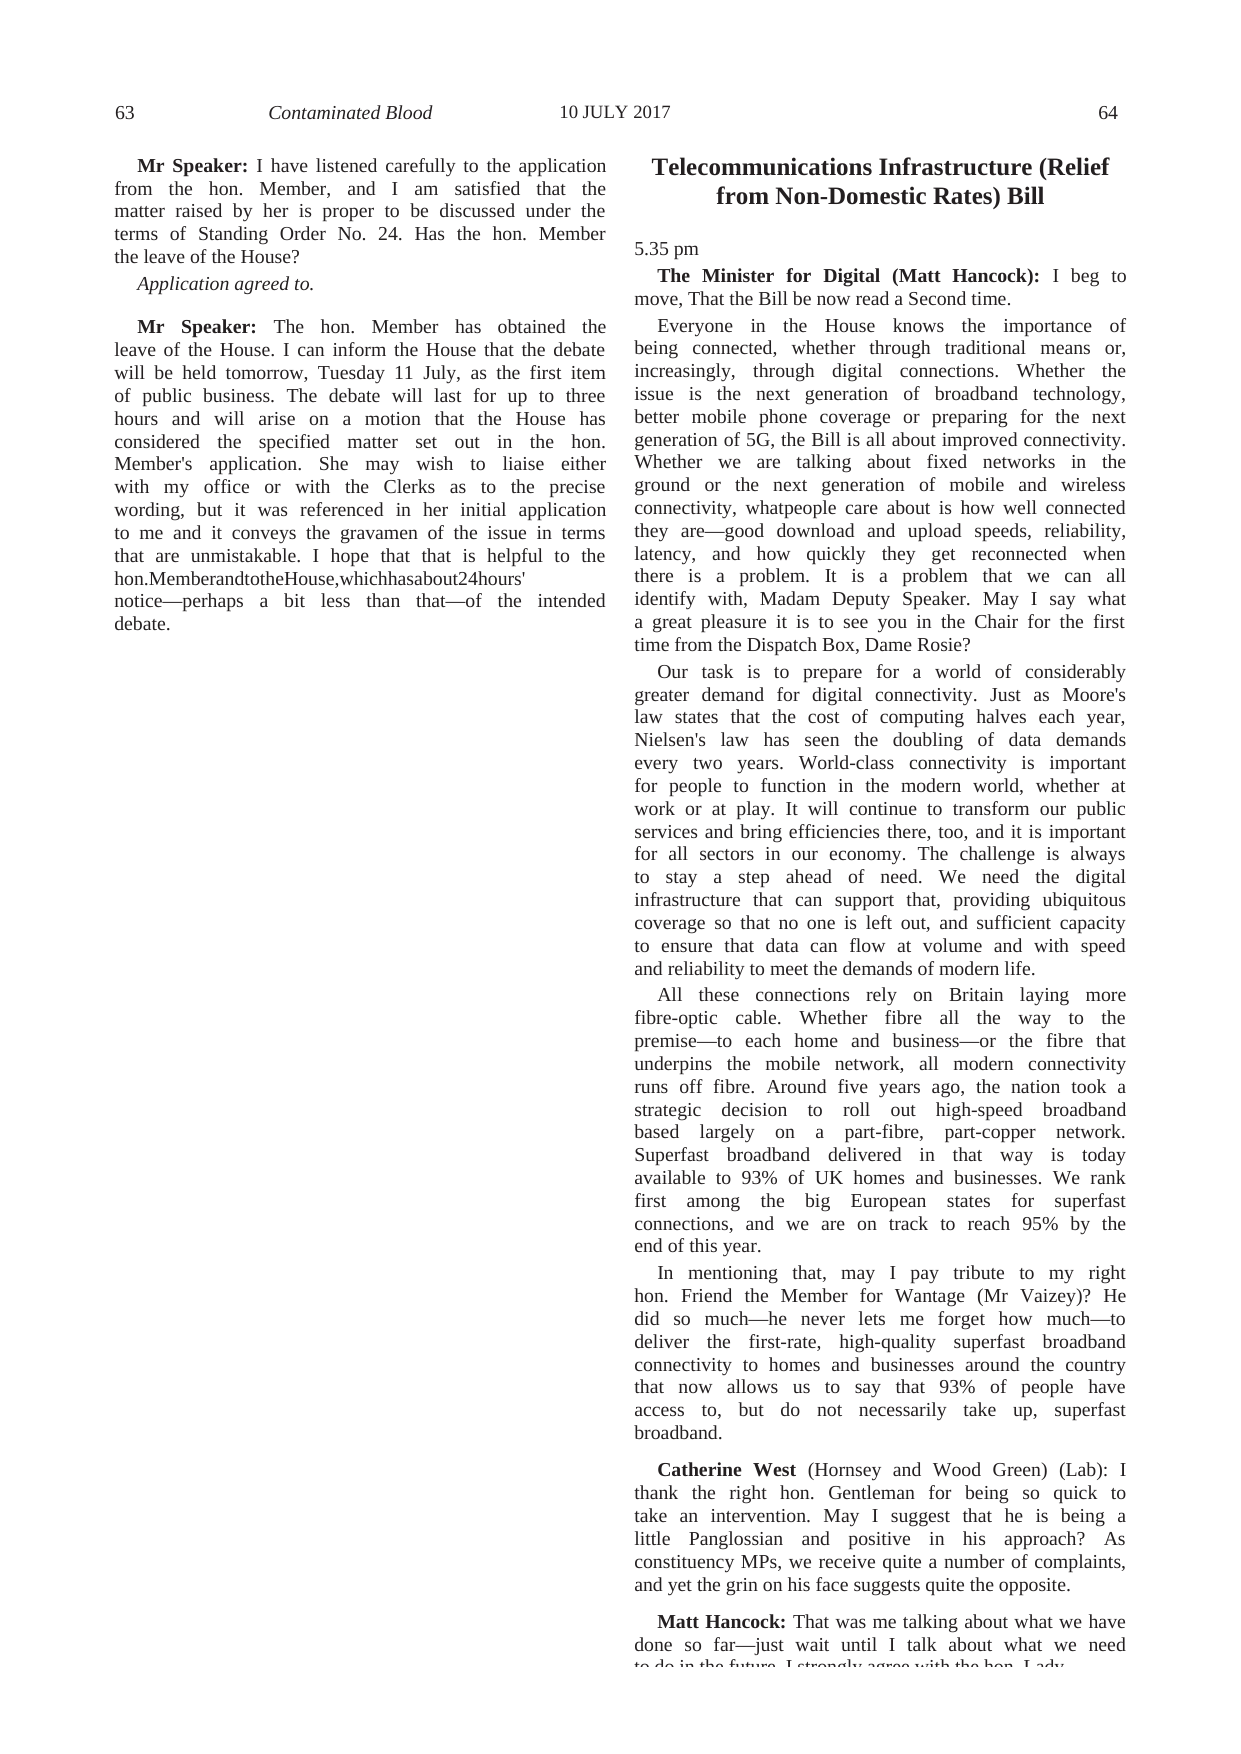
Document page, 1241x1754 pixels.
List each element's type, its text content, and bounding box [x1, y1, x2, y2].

text The Minister for Digital (Matt Hancock): I beg to move, That the Bill be now read a Second time. [634, 264, 1127, 309]
text Mr Speaker: The hon. Member has obtained the leave of the House. I can inform the House that the debate will be held tomorrow, Tuesday 11 July, as the first item of public business. The debate will last for up to three hours and will arise on a motion that the House has considered the specified matter set out in the hon. Member's application. She may wish to liaise either with my office or with the Clerks as to the precise wording, but it was referenced in her initial application to me and it conveys the gravamen of the issue in terms that are unmistakable. I hope that that is helpful to the hon.MemberandtotheHouse,whichhasabout24hours' notice—perhaps a bit less than that—of the intended debate. [114, 316, 607, 634]
text Application agreed to. [114, 272, 607, 295]
text In mentioning that, may I pay tribute to my right hon. Friend the Member for Wantage (Mr Vaizey)? He did so much—he never lets me forget how much—to deliver the first-rate, high-quality superfast broadband connectivity to homes and businesses around the country that now allows us to say that 93% of people have access to, but do not necessarily take up, superfast broadband. [634, 1261, 1127, 1444]
subtitle Telecommunications Infrastructure (Relief from Non-Domestic Rates) Bill [634, 152, 1127, 210]
text Matt Hancock: That was me talking about what we have done so far—just wait until I talk about what we need to do in the future. I strongly agree with the hon. Lady [634, 1610, 1127, 1666]
text All these connections rely on Britain laying more fibre-optic cable. Whether fibre all the way to the premise—to each home and business—or the fibre that underpins the mobile network, all modern connectivity runs off fibre. Around five years ago, the nation took a strategic decision to roll out high-speed broadband based largely on a part-fibre, part-copper network. Superfast broadband delivered in that way is today available to 93% of UK homes and businesses. We rank first among the big European states for superfast connections, and we are on track to reach 95% by the end of this year. [634, 983, 1127, 1257]
text Contaminated Blood [268, 101, 434, 123]
text 10 JULY 2017 [559, 101, 671, 123]
text 64 [1098, 101, 1118, 123]
text 5.35 pm [634, 237, 1127, 259]
text Everyone in the House knows the importance of being connected, whether through traditional means or, increasingly, through digital connections. Whether the issue is the next generation of broadband technology, better mobile phone coverage or preparing for the next generation of 5G, the Bill is all about improved connectivity. Whether we are talking about fixed networks in the ground or the next generation of mobile and wireless connectivity, whatpeople care about is how well connected they are—good download and upload speeds, reliability, latency, and how quickly they get reconnected when there is a problem. It is a problem that we can all identify with, Madam Deputy Speaker. May I say what a great pleasure it is to see you in the Chair for the first time from the Dispatch Box, Dame Rosie? [634, 313, 1127, 656]
text Mr Speaker: I have listened carefully to the application from the hon. Member, and I am satisfied that the matter raised by her is proper to be discussed under the terms of Standing Order No. 24. Has the hon. Member the leave of the House? [114, 154, 607, 268]
text Catherine West (Hornsey and Wood Green) (Lab): I thank the right hon. Gentleman for being so quick to take an intervention. May I suggest that he is being a little Panglossian and positive in his approach? As constituency MPs, we receive quite a number of complaints, and yet the grin on his face suggests quite the opposite. [634, 1458, 1127, 1595]
text Our task is to prepare for a world of considerably greater demand for digital connectivity. Just as Moore's law states that the cost of computing halves each year, Nielsen's law has seen the doubling of data demands every two years. World-class connectivity is important for people to function in the modern world, whether at work or at play. It will continue to transform our public services and bring efficiencies there, too, and it is important for all sectors in our economy. The challenge is always to stay a step ahead of need. We need the digital infrastructure that can support that, providing ubiquitous coverage so that no one is left out, and sufficient capacity to ensure that data can flow at volume and with speed and reliability to meet the demands of modern life. [634, 660, 1127, 979]
text 63 [115, 101, 134, 123]
